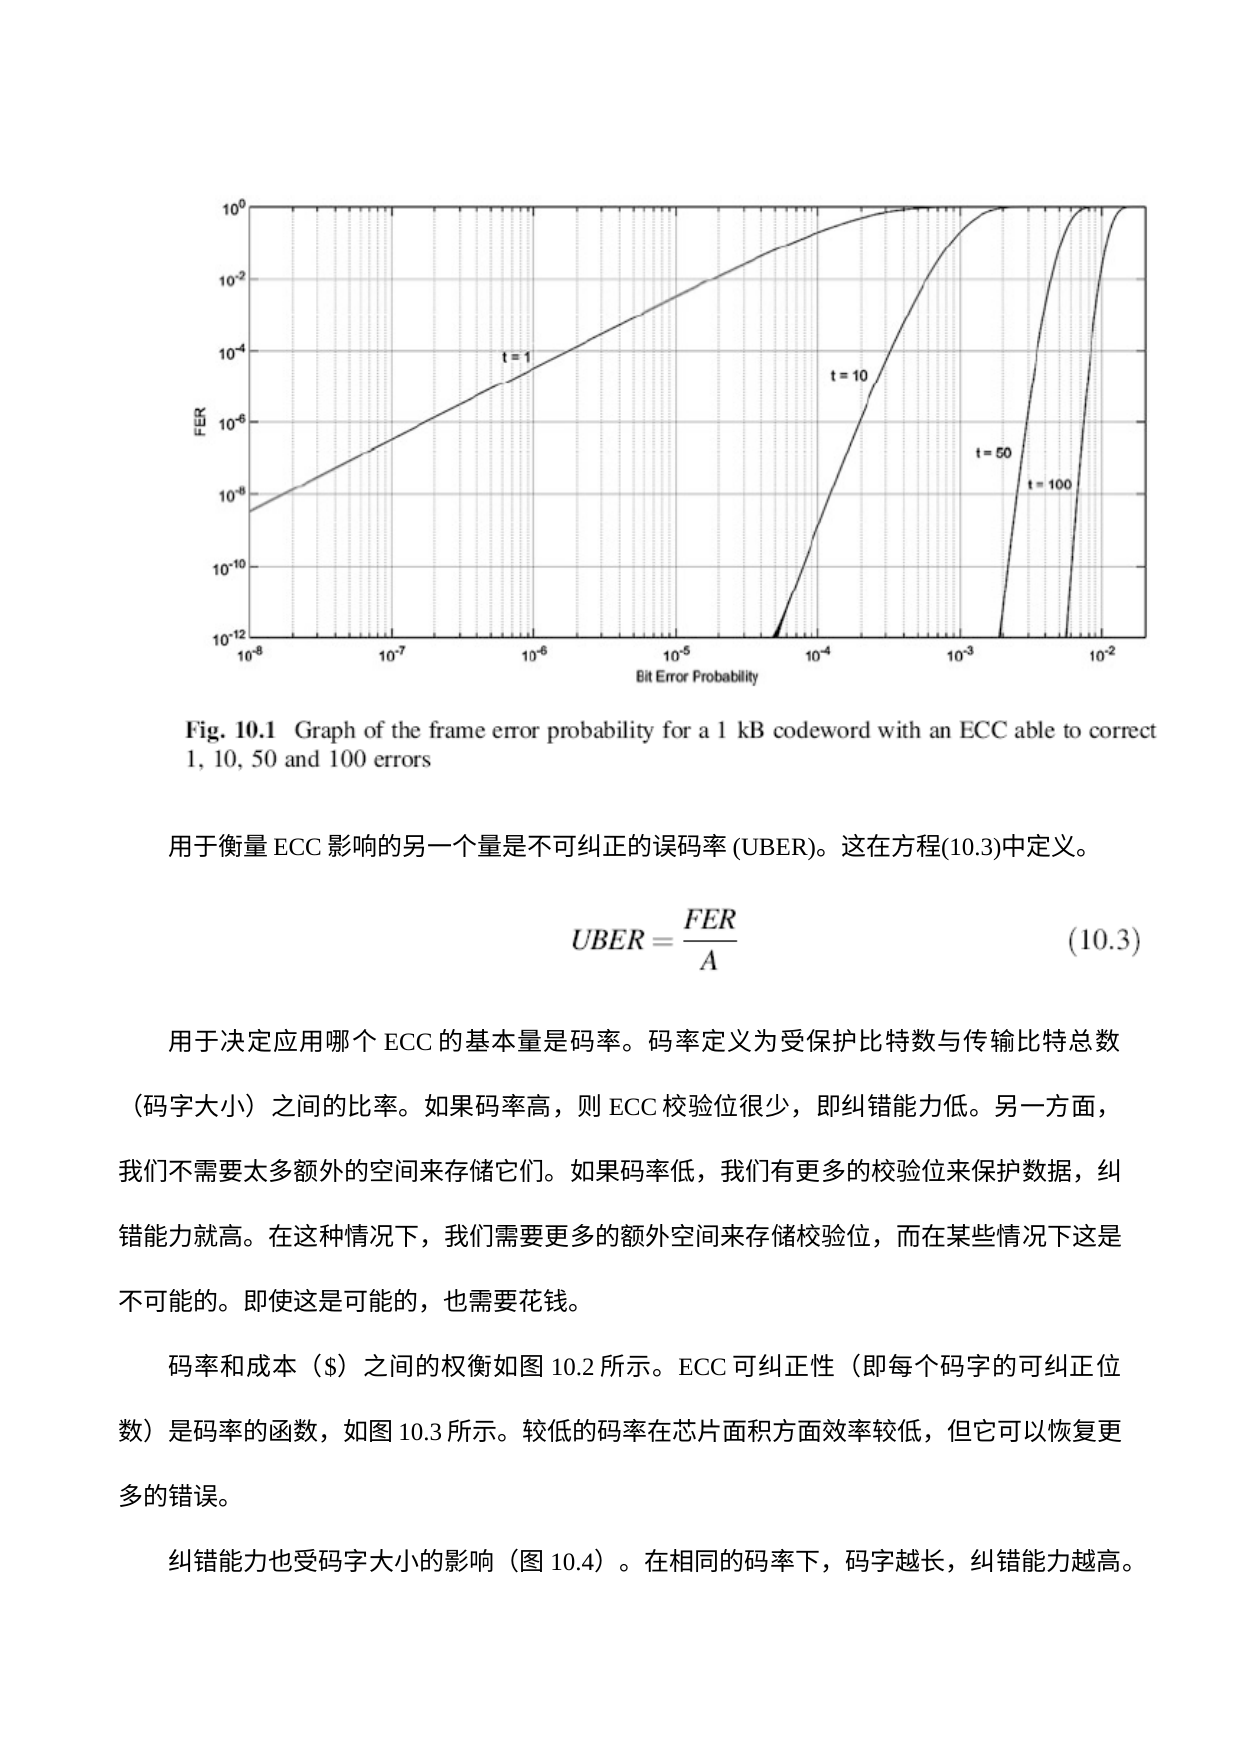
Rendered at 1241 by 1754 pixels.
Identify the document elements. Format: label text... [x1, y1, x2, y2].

picture [168, 877, 1173, 989]
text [118, 1527, 1122, 1592]
picture [168, 162, 1173, 790]
text 用于决定应用哪个ECC的基本量是码率。码率定义为受保护比特数与传输比特总数（码字大小）之间的比率。如果码率高，则ECC校验位很少，即纠错能力低。另一方面，我们不需要太多额外的空间来存储它们。如果码率低，我们有更多的校验位来保护数据，纠错能力就高。在这种情况下，我们需要更多的额外空间来存储校验位，而在某些情况下这是不可能的。即使这是可能的，也需要花钱。 [118, 1007, 1122, 1332]
text 码率和成本（$）之间的权衡如图10.2所示。ECC可纠正性（即每个码字的可纠正位数）是码率的函数，如图10.3所示。较低的码率在芯片面积方面效率较低，但它可以恢复更多的错误。 [118, 1332, 1122, 1527]
text 用于衡量ECC影响的另一个量是不可纠正的误码率 (UBER)。这在方程(10.3)中定义。 [118, 812, 1122, 877]
